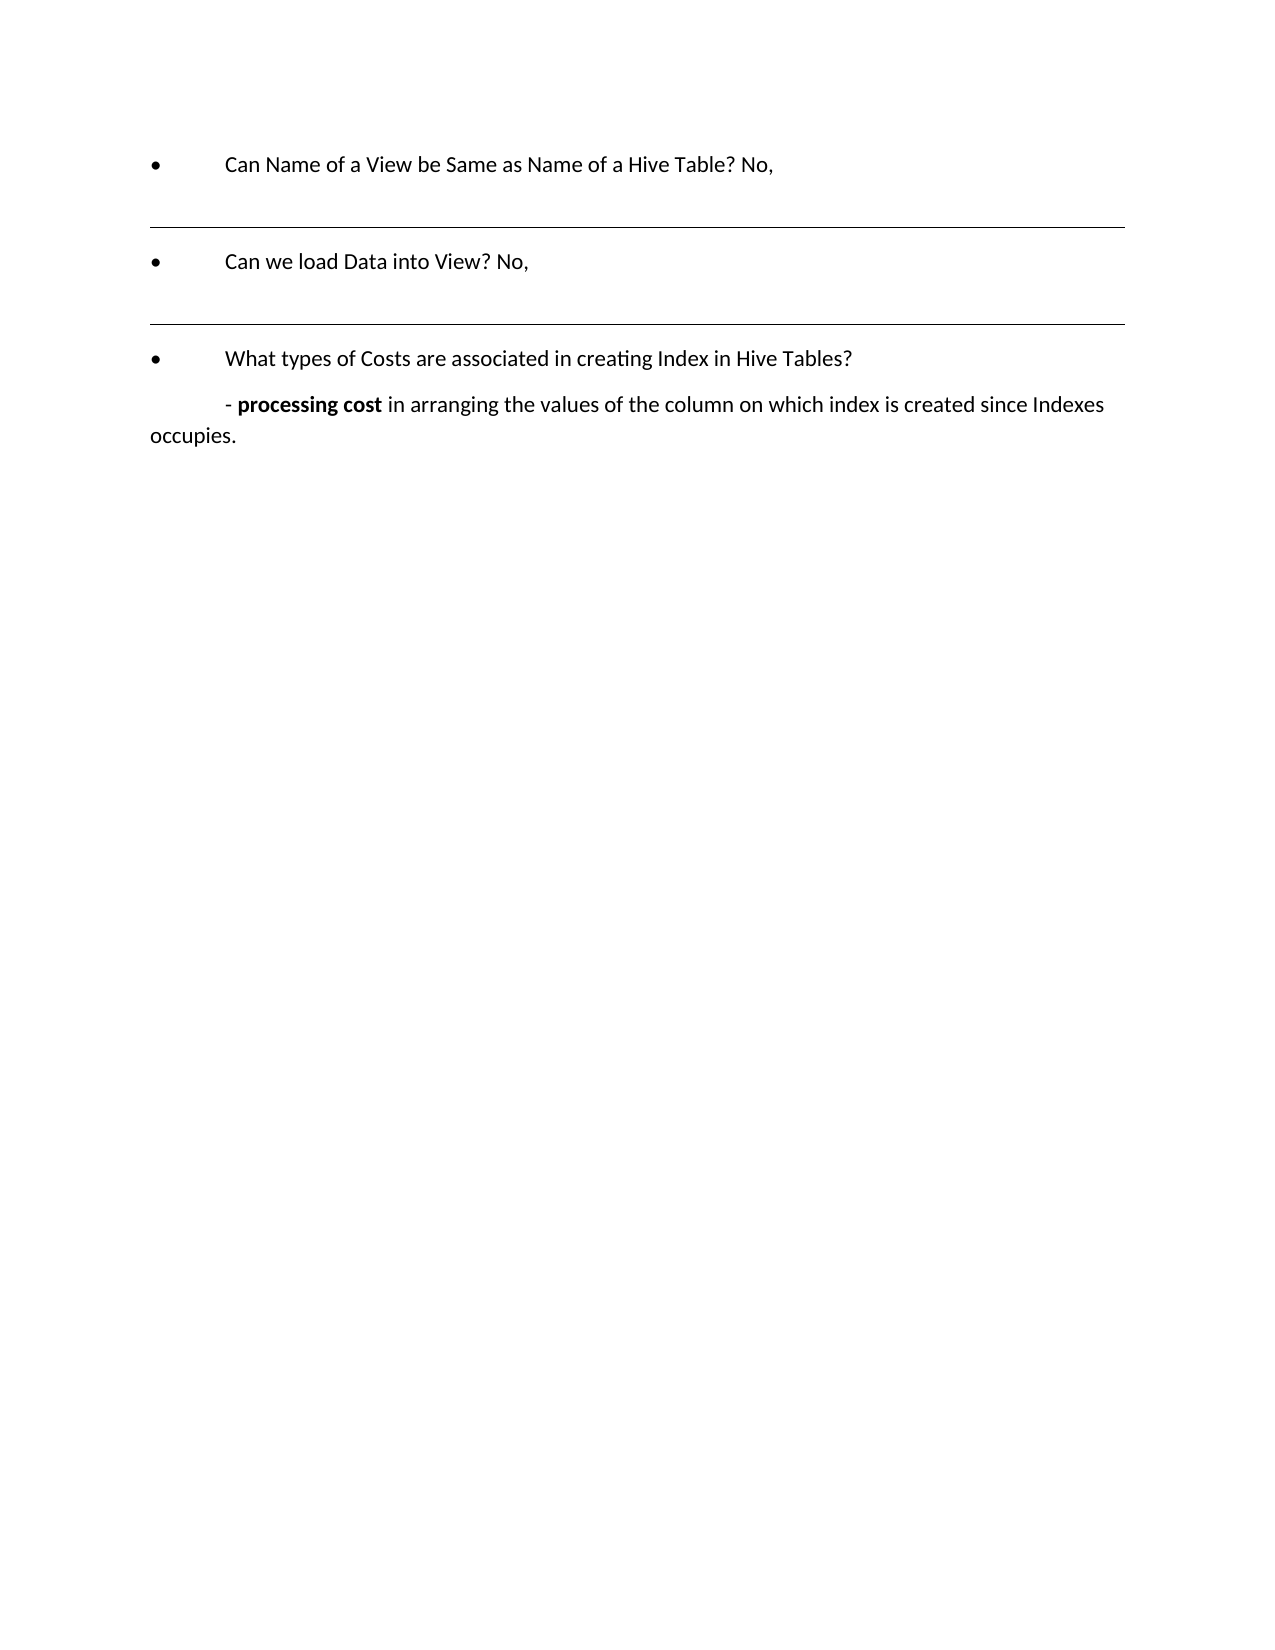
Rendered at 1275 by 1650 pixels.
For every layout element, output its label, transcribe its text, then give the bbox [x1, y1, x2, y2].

text • What types of Costs are associated in creating Index in Hive Tables? [150, 344, 1125, 372]
text • Can we load Data into View? No, [150, 247, 1125, 275]
text • Can Name of a View be Same as Name of a Hive Table? No, [150, 150, 1125, 178]
text - processing cost in arranging the values of the column on which index is created since Indexes occupies. [150, 391, 1125, 449]
